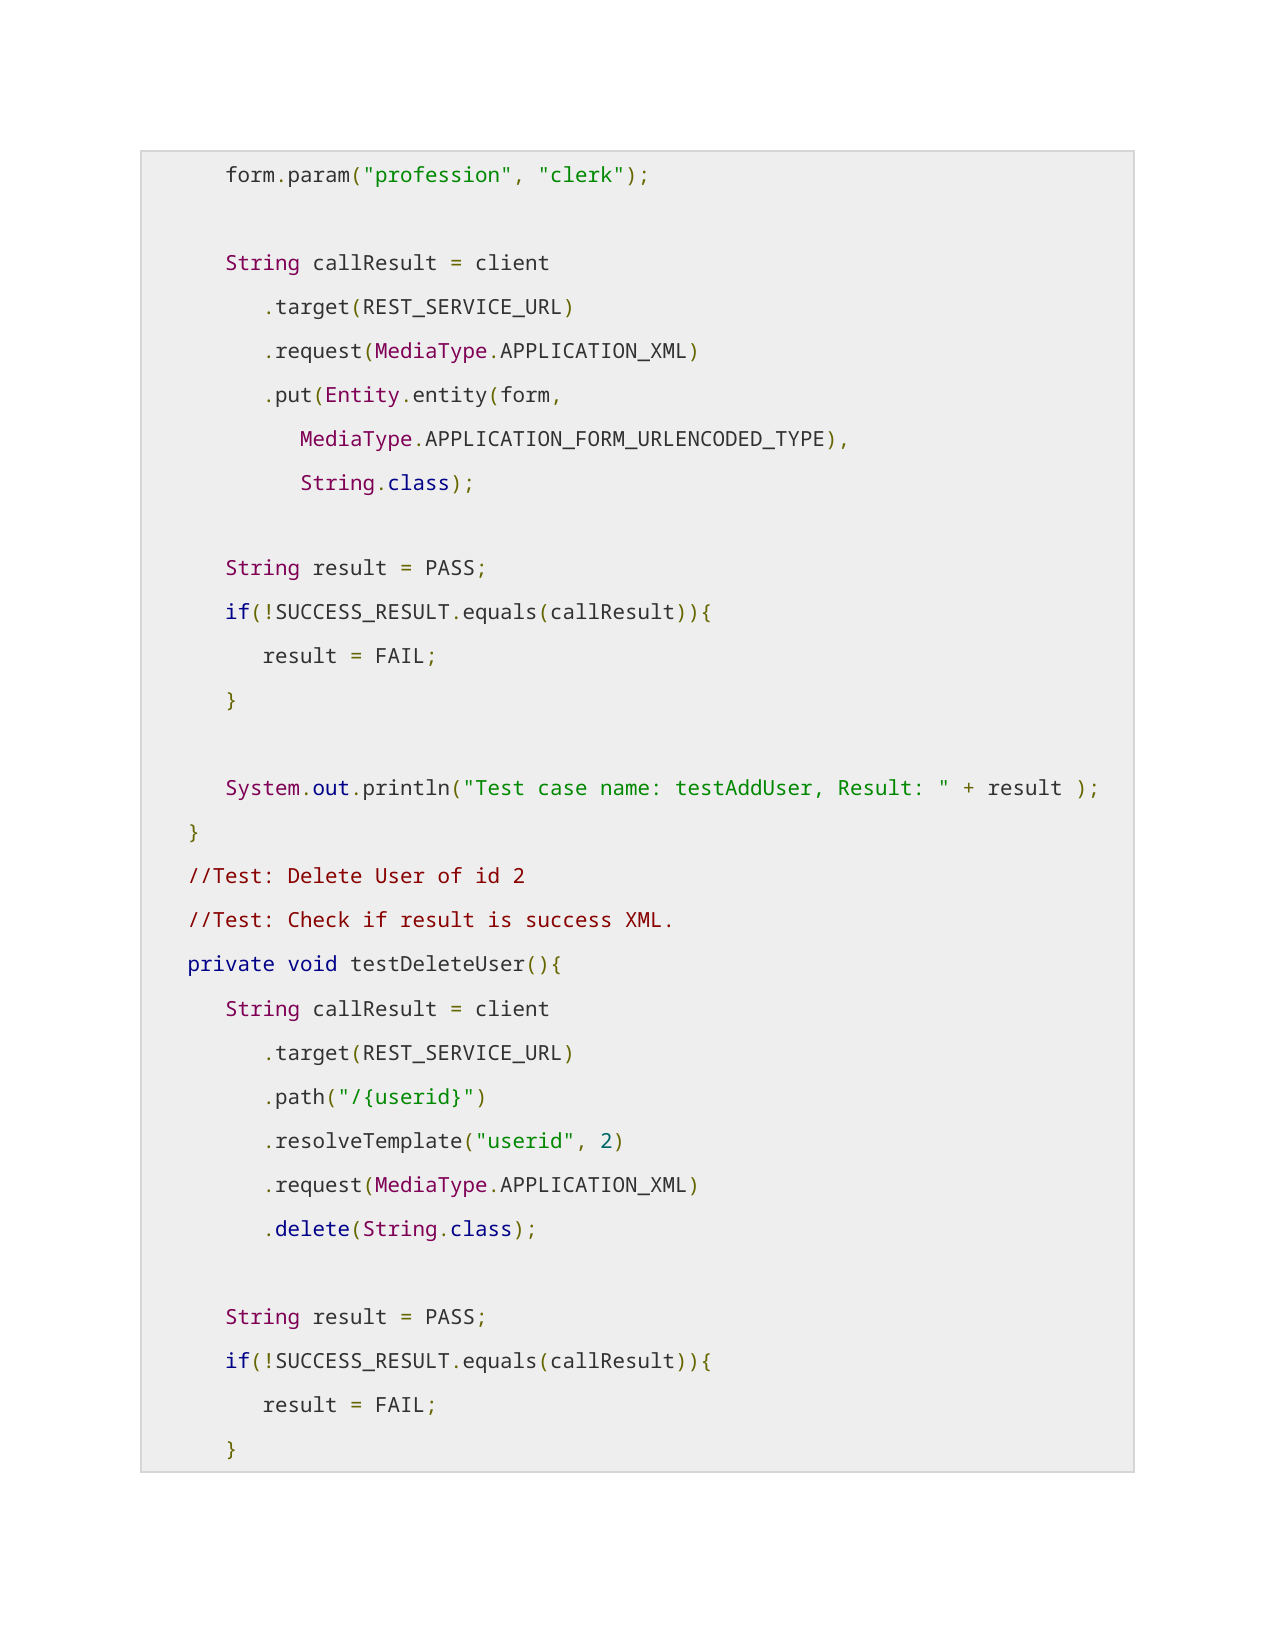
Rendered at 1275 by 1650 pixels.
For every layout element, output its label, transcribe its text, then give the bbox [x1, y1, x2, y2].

text String.class); [142, 458, 1133, 497]
text String result = PASS; [142, 543, 1133, 581]
text if(!SUCCESS_RESULT.equals(callResult)){ [142, 1336, 1133, 1374]
text form.param("profession", "clerk"); [142, 152, 1133, 188]
text } [142, 675, 1133, 714]
text .delete(String.class); [142, 1204, 1133, 1242]
text .resolveTemplate("userid", 2) [142, 1116, 1133, 1154]
text String result = PASS; [142, 1292, 1133, 1331]
text MediaType.APPLICATION_FORM_URLENCODED_TYPE), [142, 414, 1133, 453]
text .request(MediaType.APPLICATION_XML) [142, 1160, 1133, 1198]
text .put(Entity.entity(form, [142, 370, 1133, 409]
text //Test: Delete User of id 2 [142, 852, 1133, 890]
text .target(REST_SERVICE_URL) [142, 282, 1133, 321]
text } [142, 807, 1133, 846]
text System.out.println("Test case name: testAddUser, Result: " + result ); [142, 763, 1133, 802]
text } [142, 1424, 1133, 1471]
text result = FAIL; [142, 631, 1133, 669]
text .path("/{userid}") [142, 1072, 1133, 1110]
text if(!SUCCESS_RESULT.equals(callResult)){ [142, 587, 1133, 626]
text result = FAIL; [142, 1380, 1133, 1419]
text String callResult = client [142, 238, 1133, 276]
text String callResult = client [142, 984, 1133, 1022]
text .target(REST_SERVICE_URL) [142, 1028, 1133, 1066]
text //Test: Check if result is success XML. [142, 896, 1133, 934]
text private void testDeleteUser(){ [142, 940, 1133, 978]
text .request(MediaType.APPLICATION_XML) [142, 326, 1133, 364]
